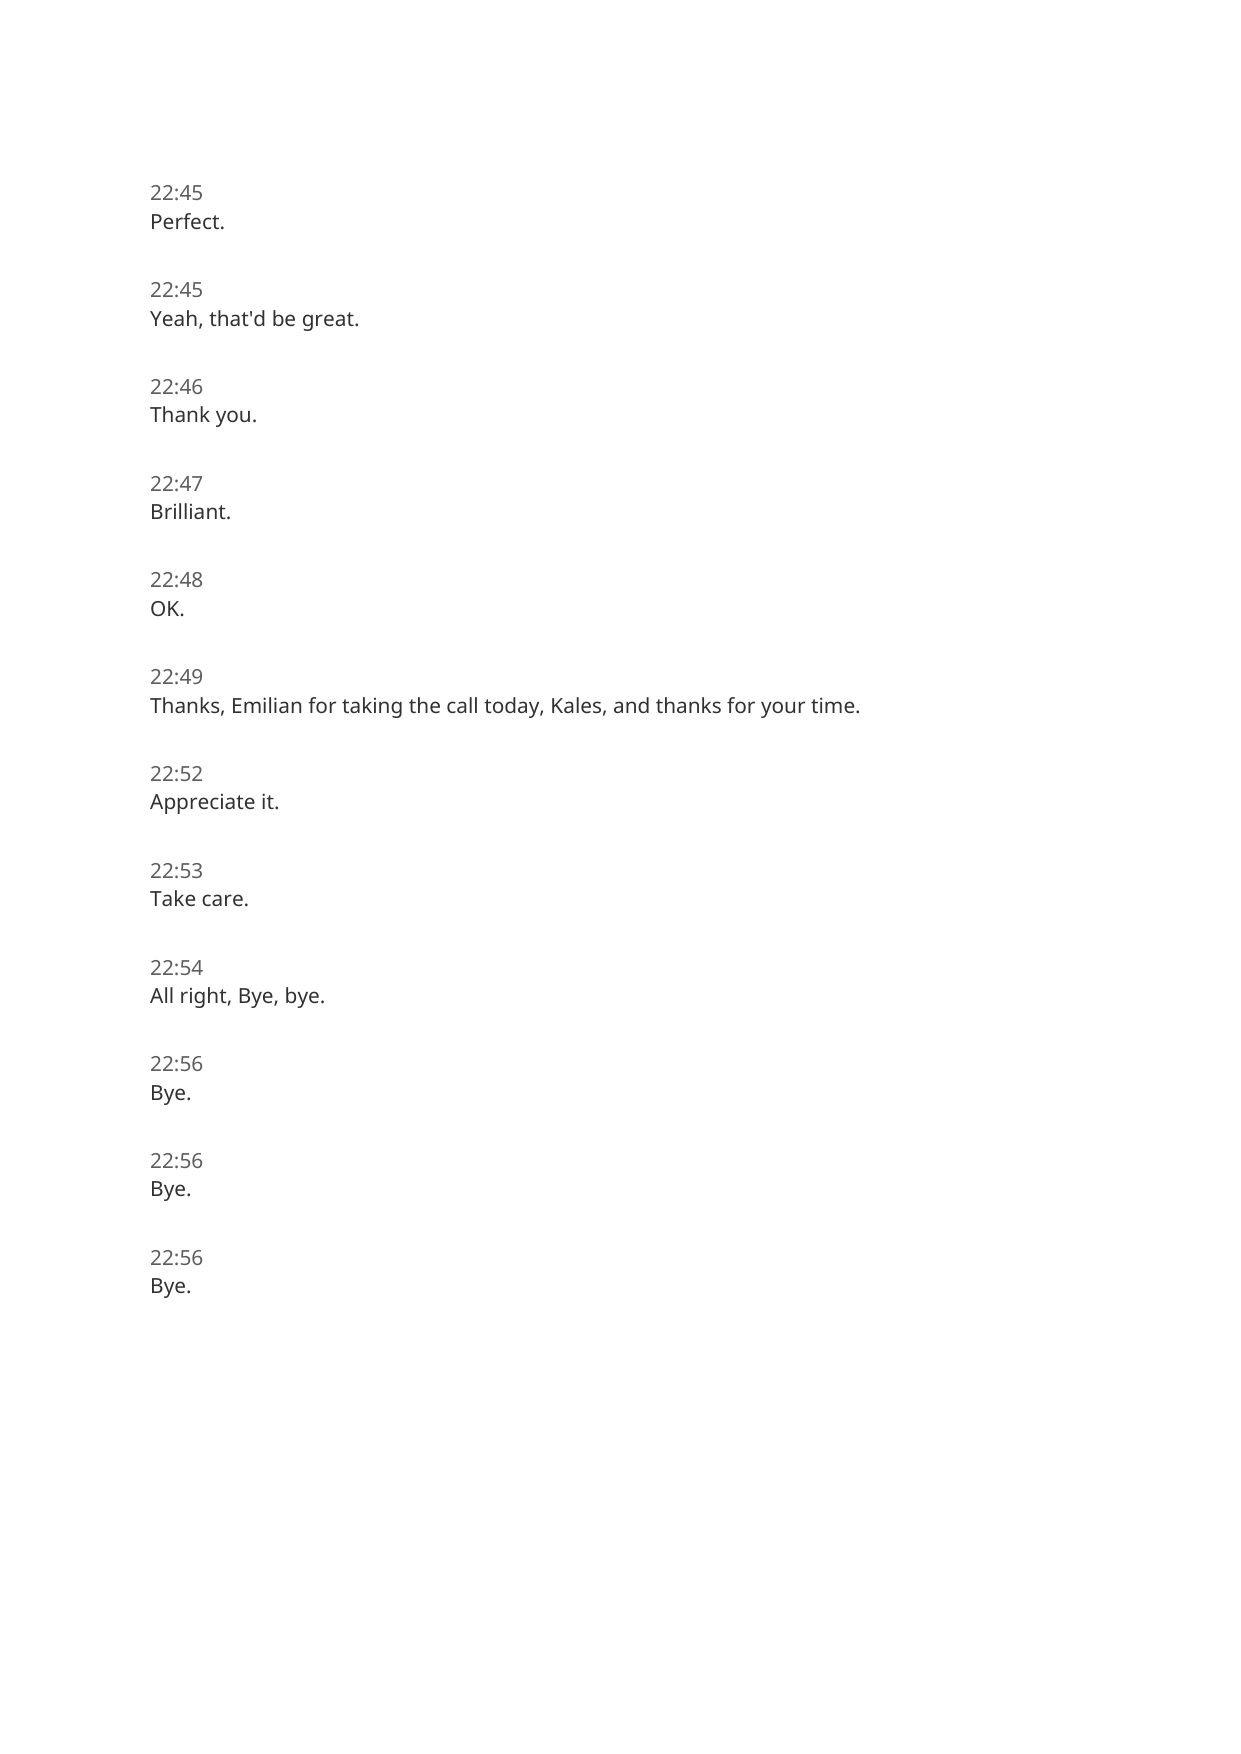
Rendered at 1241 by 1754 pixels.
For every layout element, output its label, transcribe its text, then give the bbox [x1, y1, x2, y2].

text 22:45 Perfect. [150, 150, 1090, 235]
text 22:53 Take care. [150, 827, 1090, 913]
text 22:56 Bye. [150, 1021, 1090, 1106]
text 22:56 Bye. [150, 1214, 1090, 1300]
text 22:47 Brilliant. [150, 440, 1090, 526]
text 22:46 Thank you. [150, 343, 1090, 429]
text 22:45 Yeah, that'd be great. [150, 247, 1090, 332]
text 22:48 OK. [150, 537, 1090, 622]
text 22:56 Bye. [150, 1118, 1090, 1203]
text 22:54 All right, Bye, bye. [150, 924, 1090, 1009]
text 22:52 Appreciate it. [150, 731, 1090, 816]
text 22:49 Thanks, Emilian for taking the call today, Kales, and thanks for your time. [150, 634, 1090, 719]
